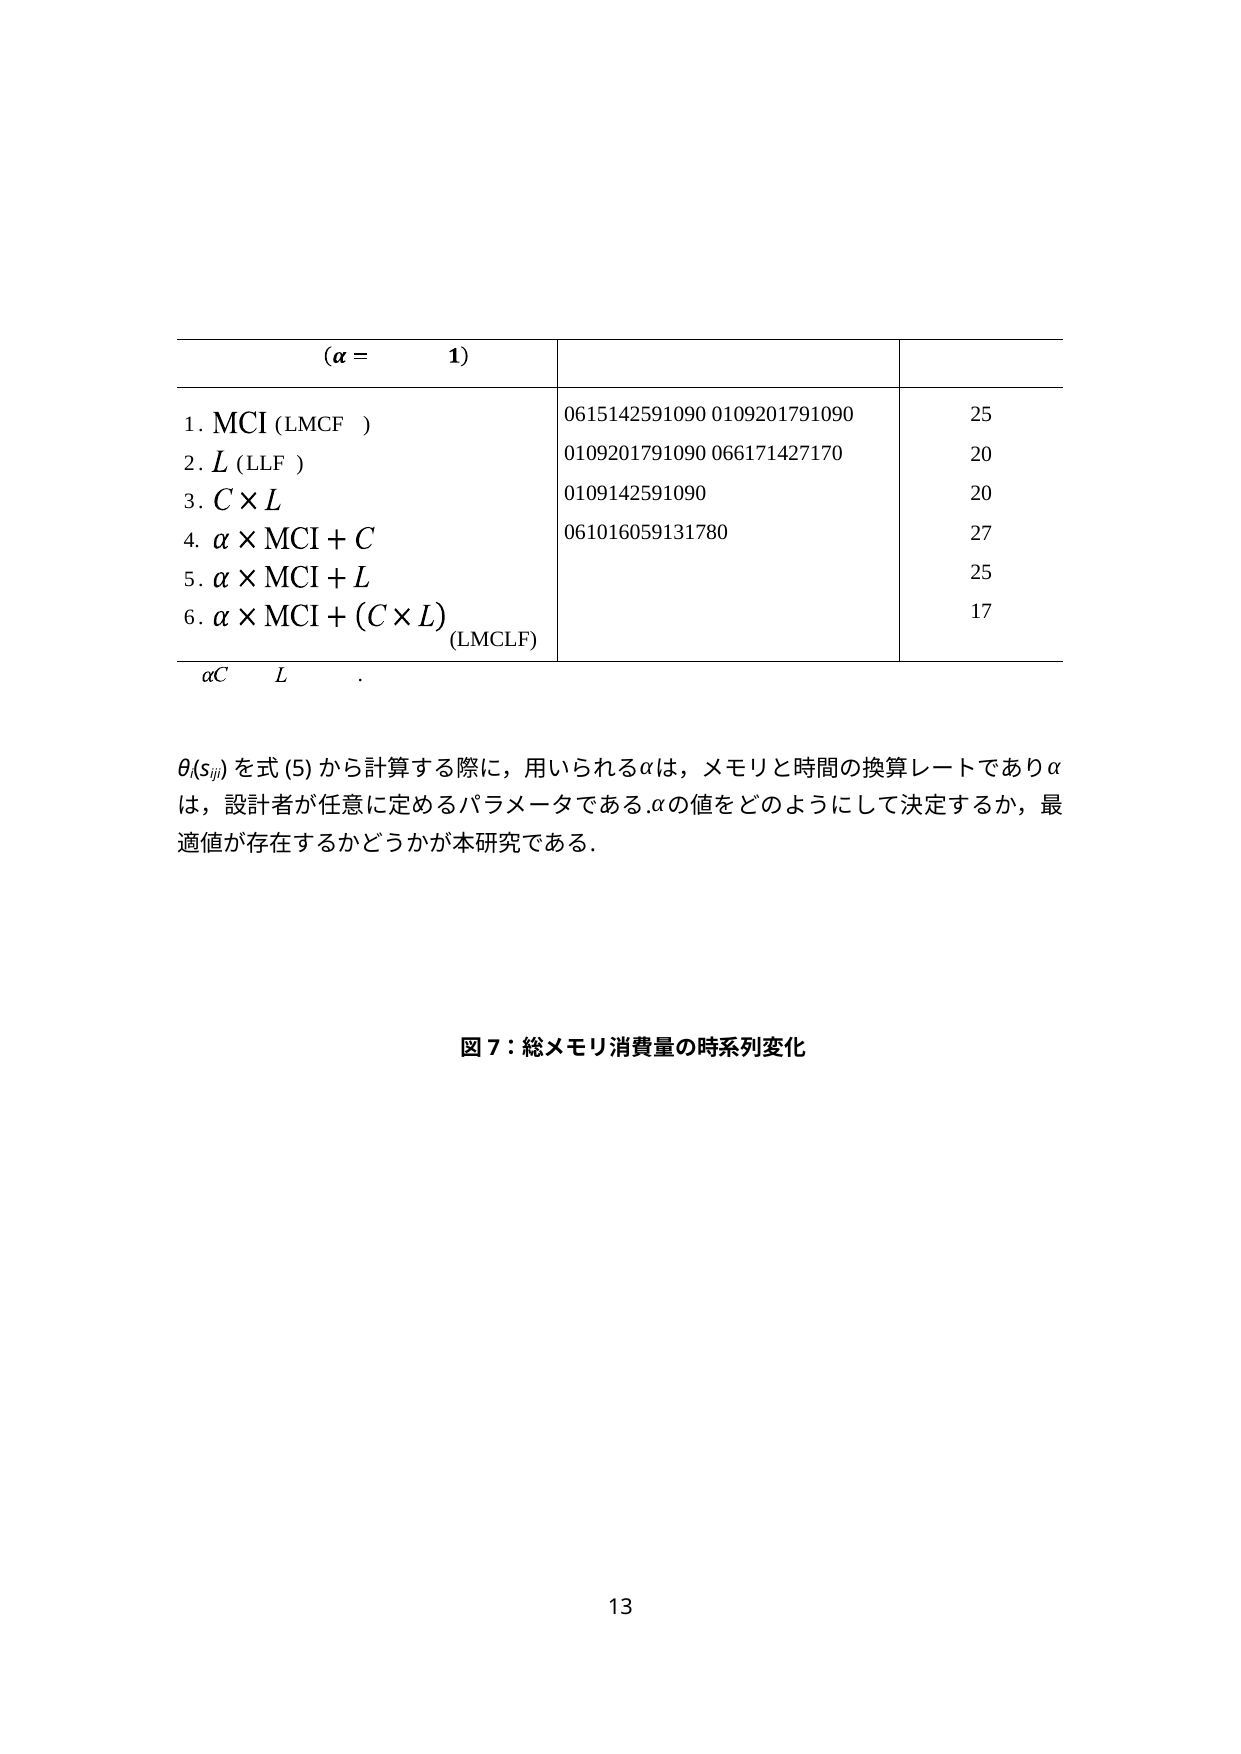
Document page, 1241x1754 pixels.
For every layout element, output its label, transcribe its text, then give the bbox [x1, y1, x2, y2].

table_cell 25 20 20 27 25 17 [900, 388, 1063, 661]
table_cell (LMCLF) [449, 388, 557, 661]
table_header [558, 340, 899, 387]
table_header [900, 340, 1063, 387]
table_header [177, 340, 449, 387]
table_cell [177, 388, 449, 661]
table_header [449, 340, 557, 387]
text . [203, 662, 1063, 699]
text θi(siji) を式 (5) から計算する際に，用いられるは，メモリと時間の換算レートでありは，設計者が任意に定めるパラメータである.の値をどのようにして決定するか，最適値が存在するかどうかが本研究である. [177, 747, 1063, 860]
table_cell 0615142591090 0109201791090 0109201791090 066171427170 0109142591090 061016059131780 [558, 388, 899, 661]
